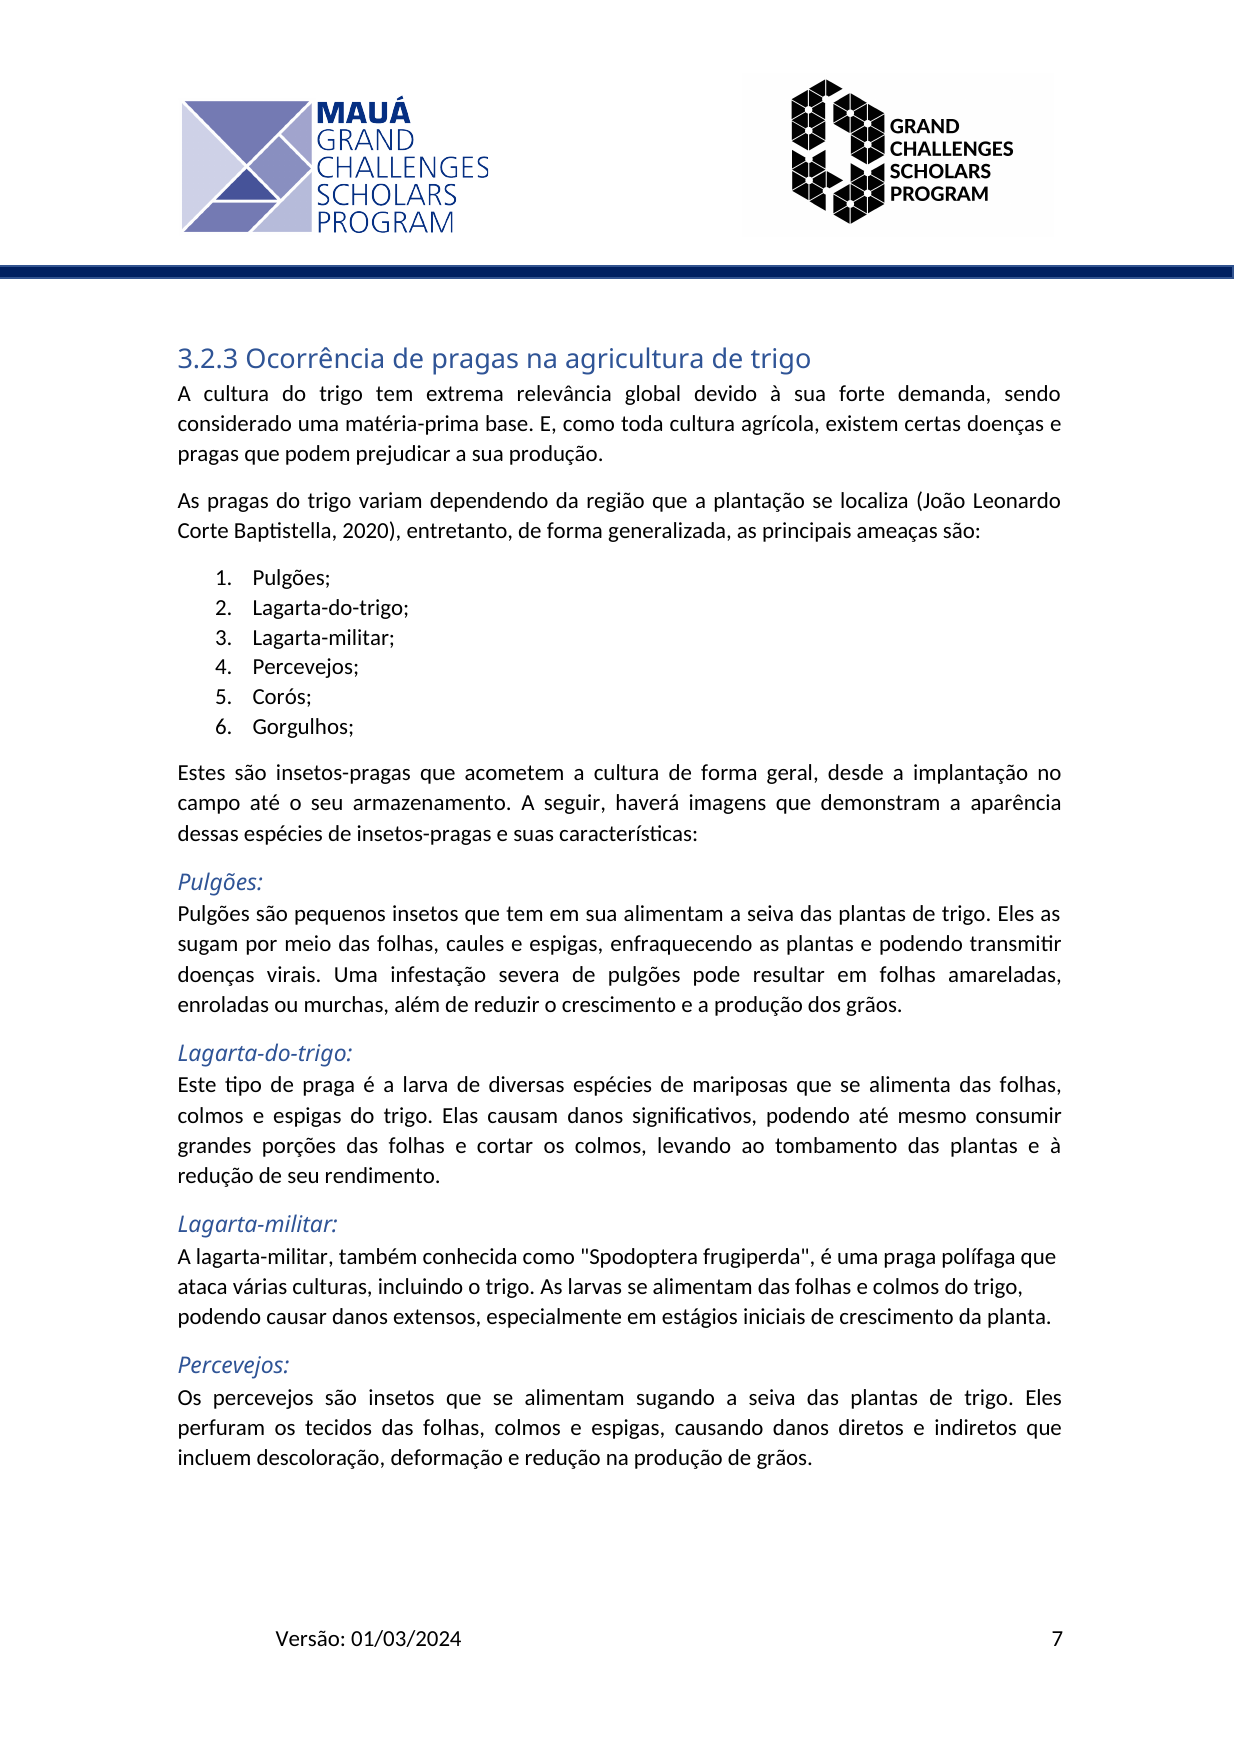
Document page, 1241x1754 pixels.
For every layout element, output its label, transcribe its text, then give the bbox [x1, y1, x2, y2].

subtitle Pulgões: [177, 866, 1063, 897]
subtitle Percevejos: [177, 1349, 1063, 1380]
subtitle Lagarta-do-trigo: [177, 1037, 1063, 1068]
list Corós; [215, 682, 1063, 710]
subtitle 3.2.3 Ocorrência de pragas na agricultura de trigo [177, 339, 1063, 376]
text Os percevejos são insetos que se alimentam sugando a seiva das plantas de trigo. Eles perfuram os tecidos das folhas, colmos e espigas, causando danos diretos e indiretos que incluem descoloração, deformação e redução na produção de grãos. [177, 1383, 1063, 1471]
text Este tipo de praga é a larva de diversas espécies de mariposas que se alimenta das folhas, colmos e espigas do trigo. Elas causam danos significativos, podendo até mesmo consumir grandes porções das folhas e cortar os colmos, levando ao tombamento das plantas e à redução de seu rendimento. [177, 1071, 1063, 1189]
picture [741, 73, 1054, 237]
list Lagarta-militar; [215, 623, 1063, 651]
text As pragas do trigo variam dependendo da região que a plantação se localiza (João Leonardo Corte Baptistella, 2020), entretanto, de forma generalizada, as principais ameaças são: [177, 486, 1063, 544]
picture [177, 95, 489, 237]
list Gorgulhos; [215, 712, 1063, 740]
list Percevejos; [215, 652, 1063, 681]
text A lagarta-militar, também conhecida como "Spodoptera frugiperda", é uma praga polífaga que ataca várias culturas, incluindo o trigo. As larvas se alimentam das folhas e colmos do trigo, podendo causar danos extensos, especialmente em estágios iniciais de crescimento da planta. [177, 1242, 1063, 1330]
text A cultura do trigo tem extrema relevância global devido à sua forte demanda, sendo considerado uma matéria-prima base. E, como toda cultura agrícola, existem certas doenças e pragas que podem prejudicar a sua produção. [177, 379, 1063, 467]
text Estes são insetos-pragas que acometem a cultura de forma geral, desde a implantação no campo até o seu armazenamento. A seguir, haverá imagens que demonstram a aparência dessas espécies de insetos-pragas e suas características: [177, 758, 1063, 847]
list Pulgões; [215, 563, 1063, 591]
subtitle Lagarta-militar: [177, 1208, 1063, 1239]
text Pulgões são pequenos insetos que tem em sua alimentam a seiva das plantas de trigo. Eles as sugam por meio das folhas, caules e espigas, enfraquecendo as plantas e podendo transmitir doenças virais. Uma infestação severa de pulgões pode resultar em folhas amareladas, enroladas ou murchas, além de reduzir o crescimento e a produção dos grãos. [177, 899, 1063, 1018]
list Lagarta-do-trigo; [215, 593, 1063, 621]
